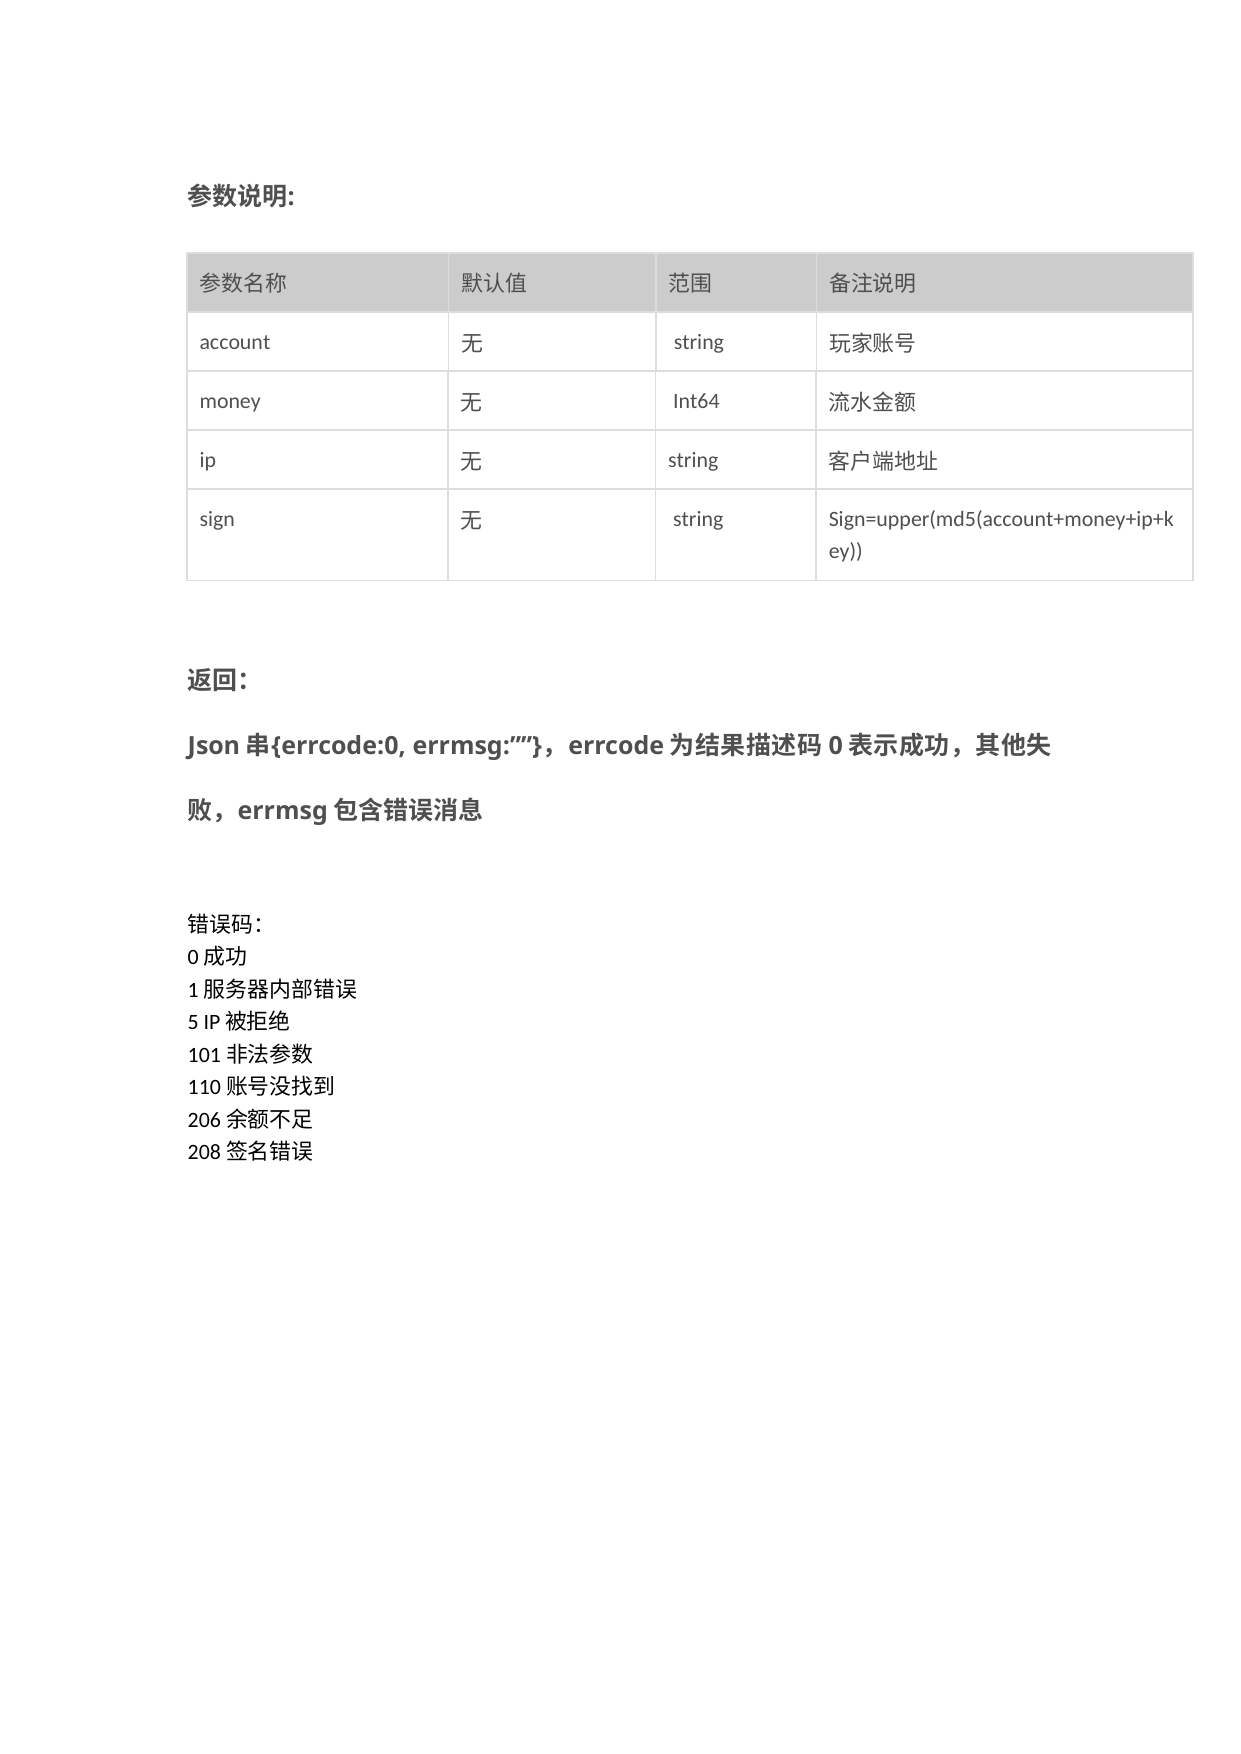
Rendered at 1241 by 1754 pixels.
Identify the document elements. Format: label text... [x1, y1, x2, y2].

table_cell sign [188, 490, 447, 580]
table_cell 无 [449, 431, 655, 488]
table_cell Sign=upper(md5(account+money+ip+key)) [817, 490, 1192, 580]
list 208 签名错误 [187, 1134, 1053, 1166]
table_cell 无 [449, 313, 655, 370]
table_header 参数名称 [188, 254, 448, 311]
list 0 成功 [187, 939, 1053, 971]
list 101 非法参数 [187, 1036, 1053, 1069]
list 206 余额不足 [187, 1101, 1053, 1134]
table_header 默认值 [449, 254, 655, 311]
list 错误码： [187, 906, 1053, 939]
list Json串{errcode:0, errmsg:””}，errcode为结果描述码0表示成功，其他失败，errmsg包含错误消息 [187, 711, 1053, 841]
table_cell ip [188, 431, 447, 488]
table_header 备注说明 [817, 254, 1192, 311]
list 110 账号没找到 [187, 1069, 1053, 1101]
table_cell Int64 [656, 372, 815, 429]
table_header 范围 [657, 254, 816, 311]
table_cell string [656, 431, 815, 488]
table_cell string [657, 313, 816, 370]
table_cell account [188, 313, 448, 370]
list 返回： [187, 646, 1053, 711]
text 参数说明: [187, 162, 1053, 227]
list 1 服务器内部错误 [187, 971, 1053, 1004]
table_cell 客户端地址 [817, 431, 1192, 488]
table_cell 无 [449, 372, 655, 429]
table_cell 玩家账号 [817, 313, 1192, 370]
list 5 IP被拒绝 [187, 1004, 1053, 1036]
table_cell 流水金额 [817, 372, 1192, 429]
table_cell money [188, 372, 447, 429]
table_cell 无 [449, 490, 655, 580]
table_cell string [656, 490, 815, 580]
